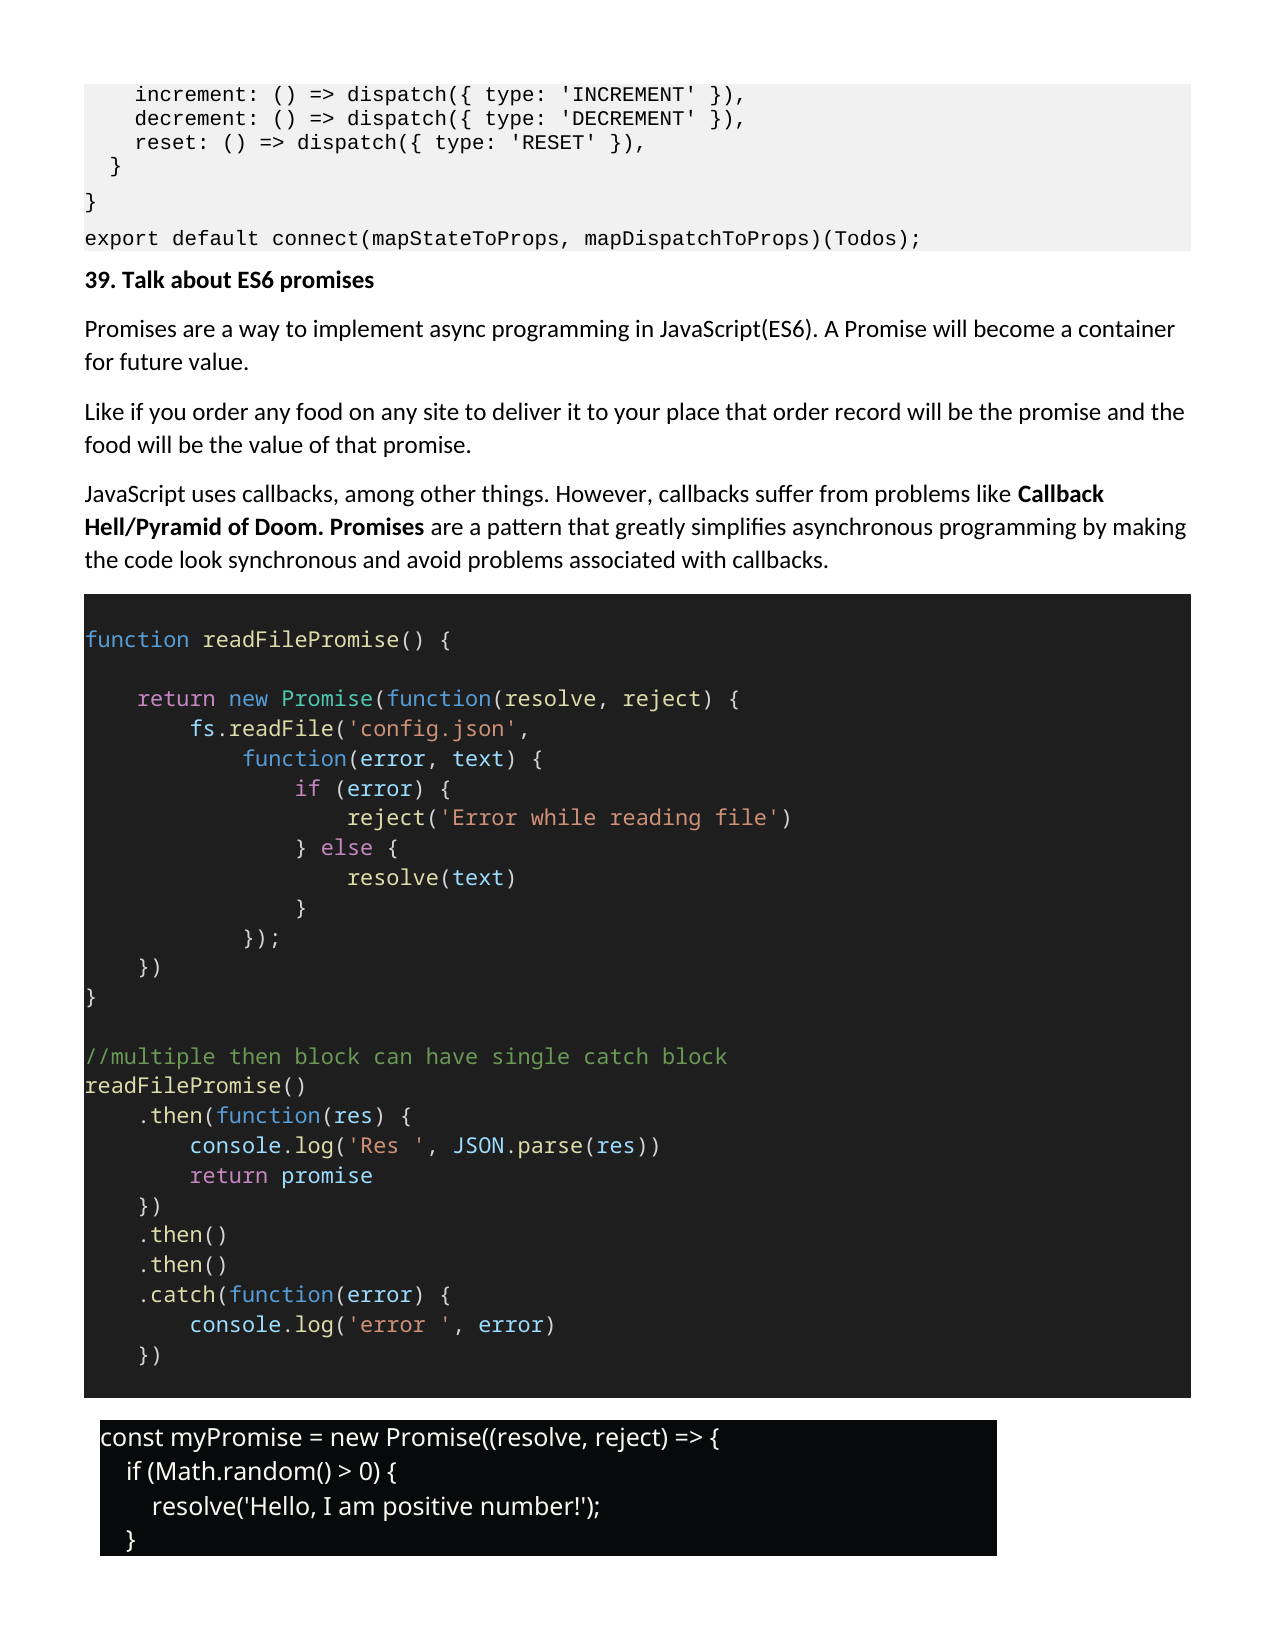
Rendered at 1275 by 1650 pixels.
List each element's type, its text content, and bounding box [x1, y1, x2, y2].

text reject('Error while reading file') [84, 802, 1191, 832]
text JavaScript uses callbacks, among other things. However, callbacks suffer from problems like Callback Hell/Pyramid of Doom. Promises are a pattern that greatly simplifies asynchronous programming by making the code look synchronous and avoid problems associated with callbacks. [84, 478, 1191, 575]
text }) [84, 951, 1191, 981]
text .catch(function(error) { [84, 1279, 1191, 1309]
text .then() [84, 1249, 1191, 1279]
text fs.readFile('config.json', [84, 713, 1191, 743]
text }) [84, 1338, 1191, 1368]
text } else { [84, 832, 1191, 862]
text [84, 84, 1191, 179]
text //multiple then block can have single catch block [84, 1041, 1191, 1070]
text export default connect(mapStateToProps, mapDispatchToProps)(Todos); [84, 228, 1191, 251]
text } [84, 191, 1191, 215]
text } [84, 892, 1191, 921]
text console.log('error ', error) [84, 1309, 1191, 1338]
text .then() [84, 1219, 1191, 1249]
text return promise [84, 1160, 1191, 1189]
text }); [84, 921, 1191, 951]
text function readFilePromise() { [84, 623, 1191, 653]
text readFilePromise() [84, 1070, 1191, 1100]
text .then(function(res) { [84, 1100, 1191, 1130]
text } [84, 981, 1191, 1011]
text resolve(text) [84, 862, 1191, 892]
text if (error) { [84, 772, 1191, 802]
text return new Promise(function(resolve, reject) { [84, 683, 1191, 713]
text }) [84, 1189, 1191, 1219]
text Promises are a way to implement async programming in JavaScript(ES6). A Promise will become a container for future value. [84, 313, 1191, 377]
text function(error, text) { [84, 743, 1191, 772]
text console.log('Res ', JSON.parse(res)) [84, 1130, 1191, 1160]
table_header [84, 1398, 1012, 1578]
list Talk about ES6 promises [84, 264, 1191, 294]
text Like if you order any food on any site to deliver it to your place that order record will be the promise and the food will be the value of that promise. [84, 396, 1191, 459]
